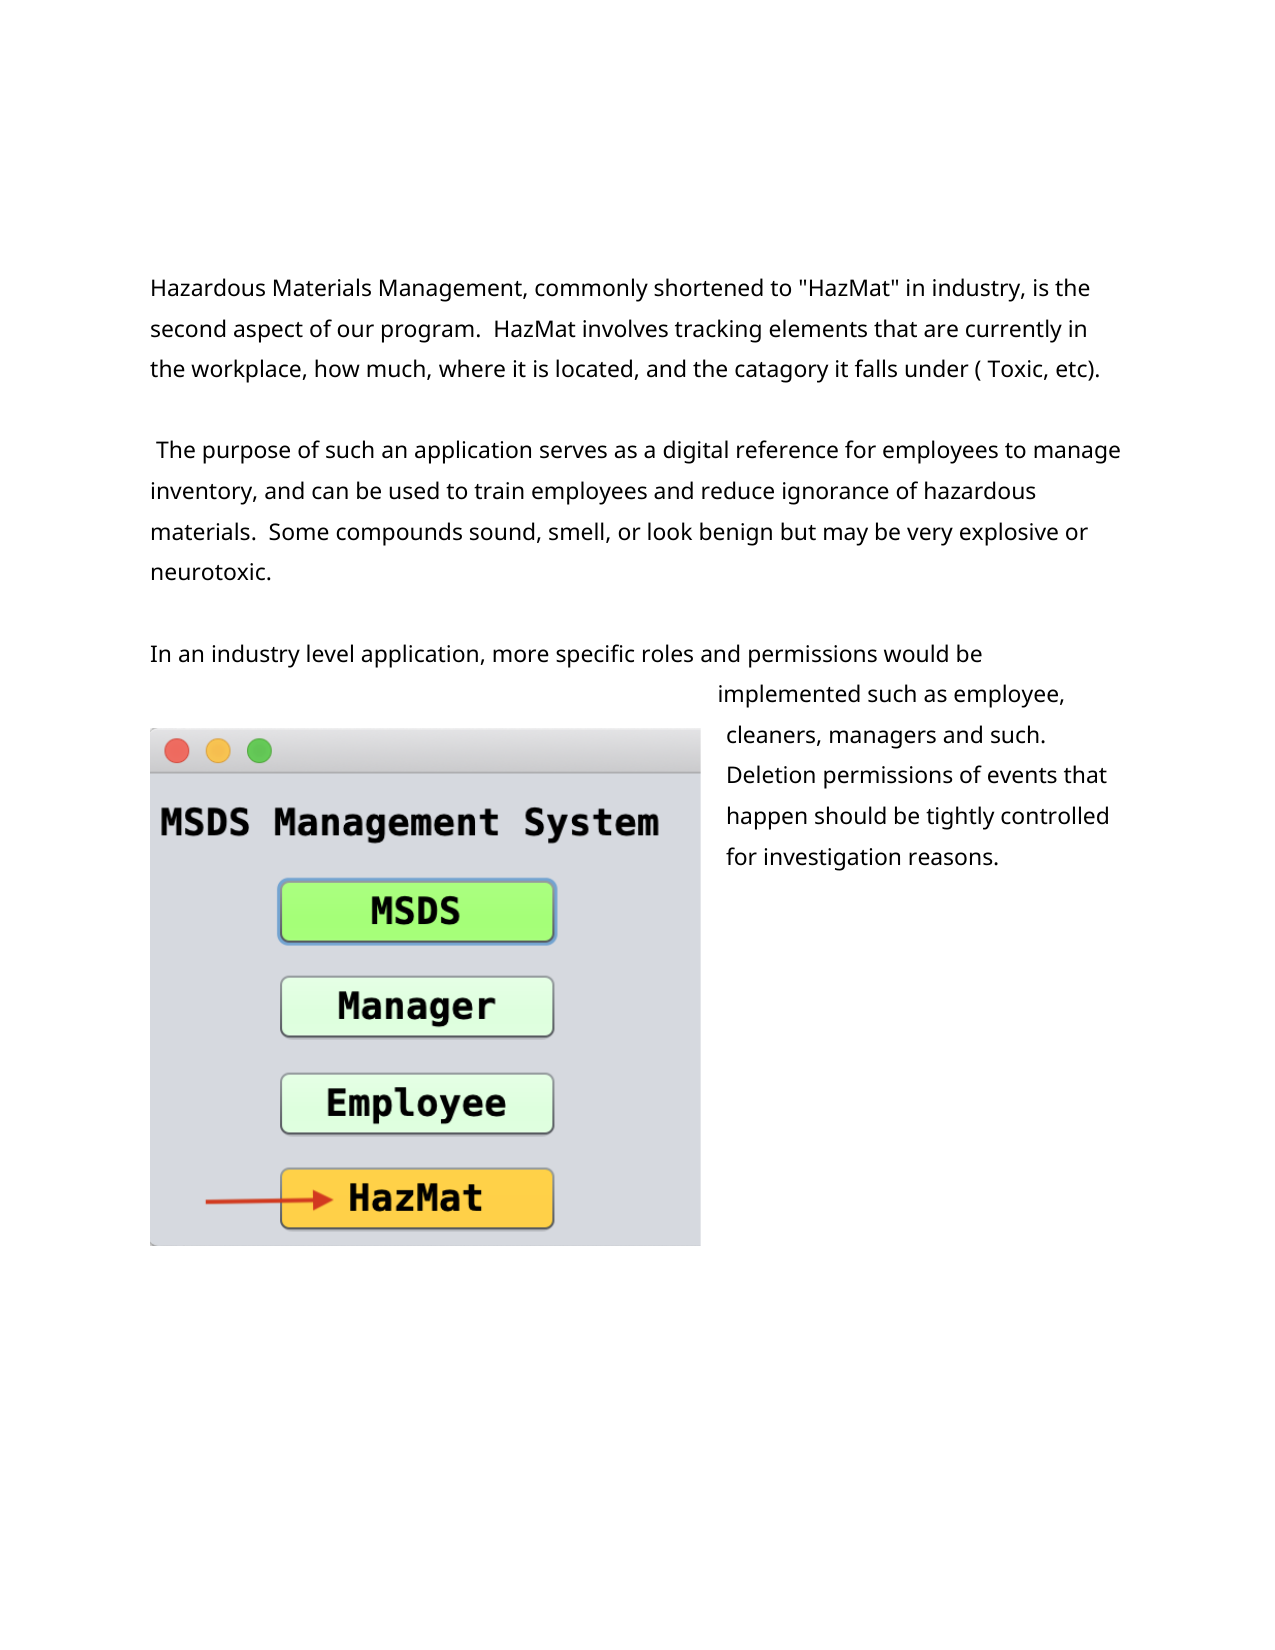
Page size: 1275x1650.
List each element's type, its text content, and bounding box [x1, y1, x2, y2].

text Hazardous Materials Management, commonly shortened to "HazMat" in industry, is the second aspect of our program. HazMat involves tracking elements that are currently in the workplace, how much, where it is located, and the catagory it falls under ( Toxic, etc). [150, 272, 1125, 384]
picture [150, 728, 701, 1246]
text In an industry level application, more specific roles and permissions would be implemented such as employee, cleaners, managers and such. Deletion permissions of events that happen should be tightly controlled for investigation reasons. [150, 637, 1125, 872]
text The purpose of such an application serves as a digital reference for employees to manage inventory, and can be used to train employees and reduce ignorance of hazardous materials. Some compounds sound, smell, or look benign but may be very explosive or neurotoxic. [150, 434, 1125, 587]
